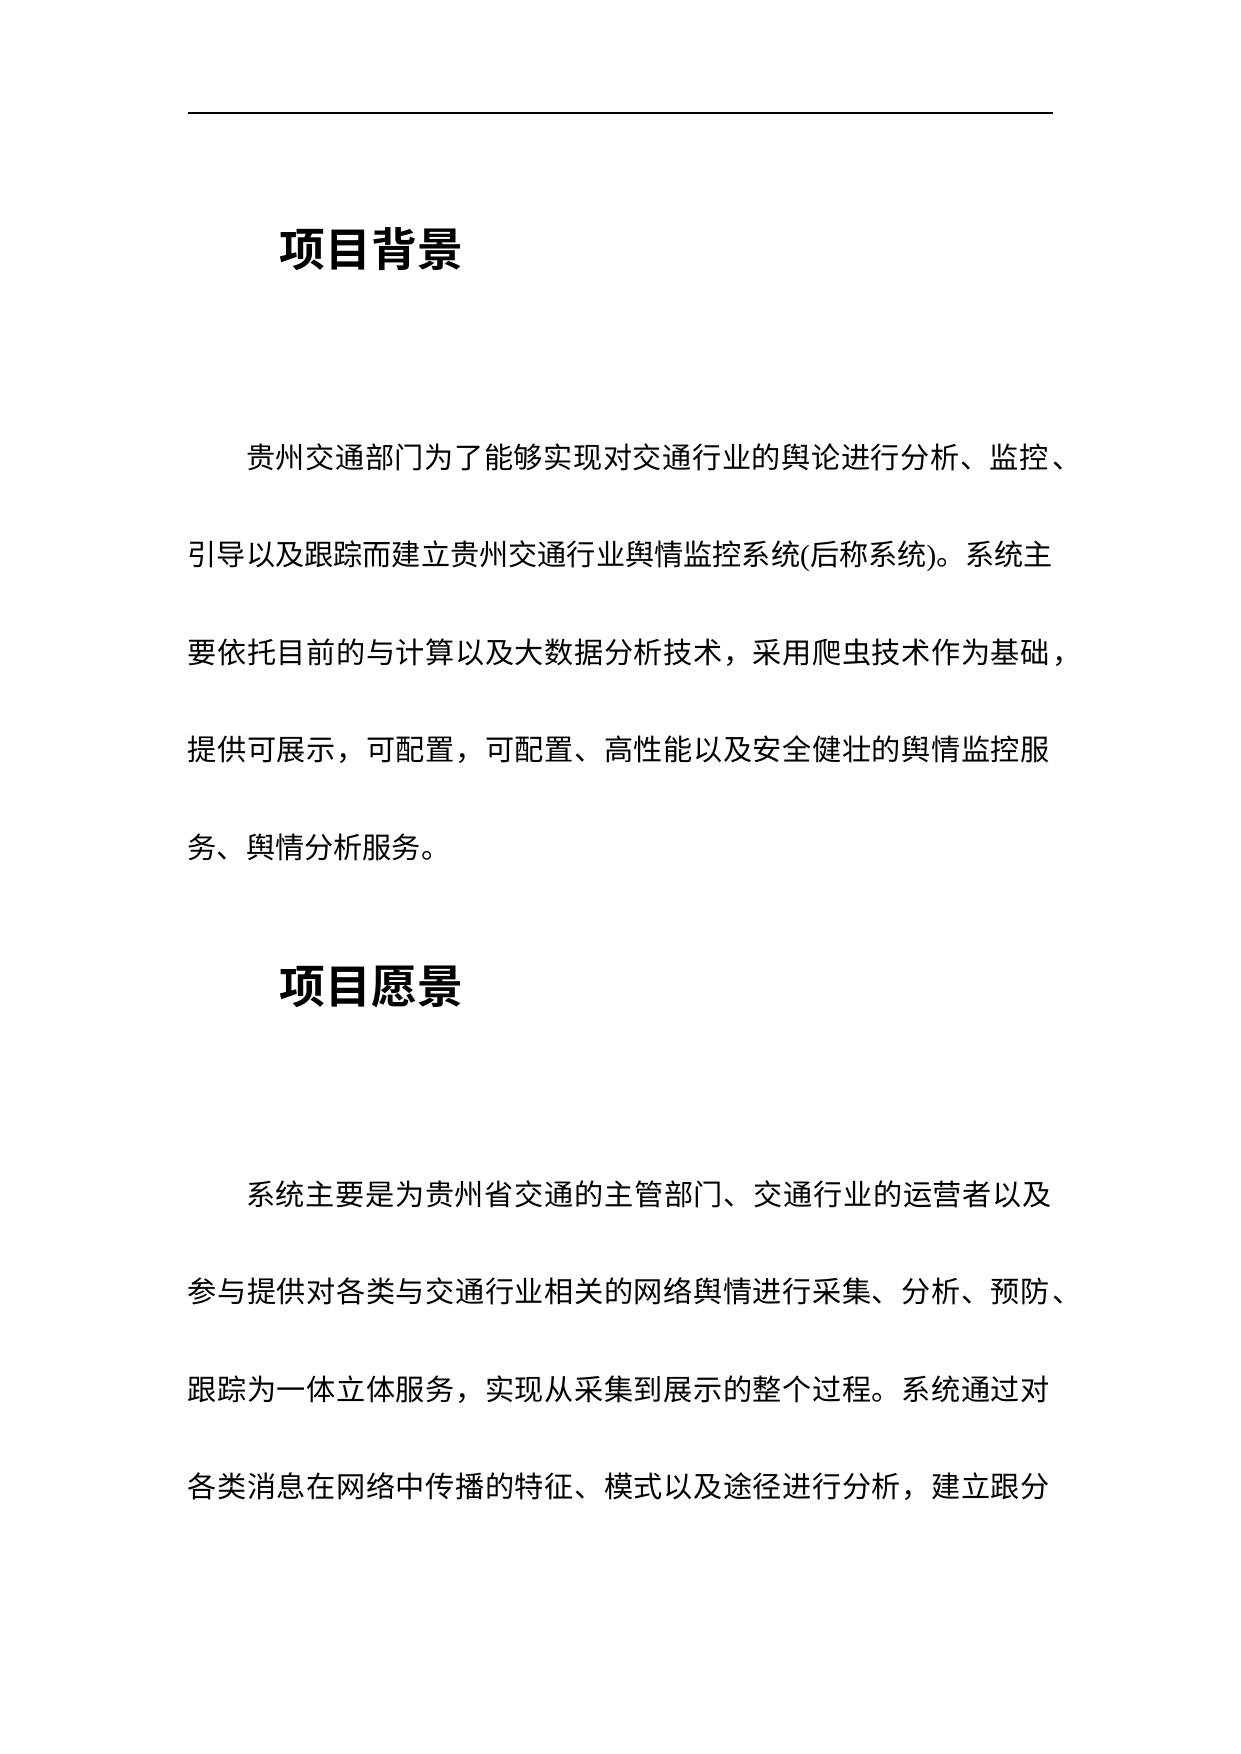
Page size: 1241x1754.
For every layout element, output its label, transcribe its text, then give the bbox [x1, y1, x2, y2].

text 贵州交通部门为了能够实现对交通行业的舆论进行分析、监控、引导以及跟踪而建立贵州交通行业舆情监控系统(后称系统)。系统主要依托目前的与计算以及大数据分析技术，采用爬虫技术作为基础，提供可展示，可配置，可配置、高性能以及安全健壮的舆情监控服务、舆情分析服务。 [187, 423, 1053, 878]
subtitle 项目背景 [187, 197, 1053, 295]
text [187, 1160, 1053, 1517]
subtitle 项目愿景 [187, 934, 1053, 1032]
